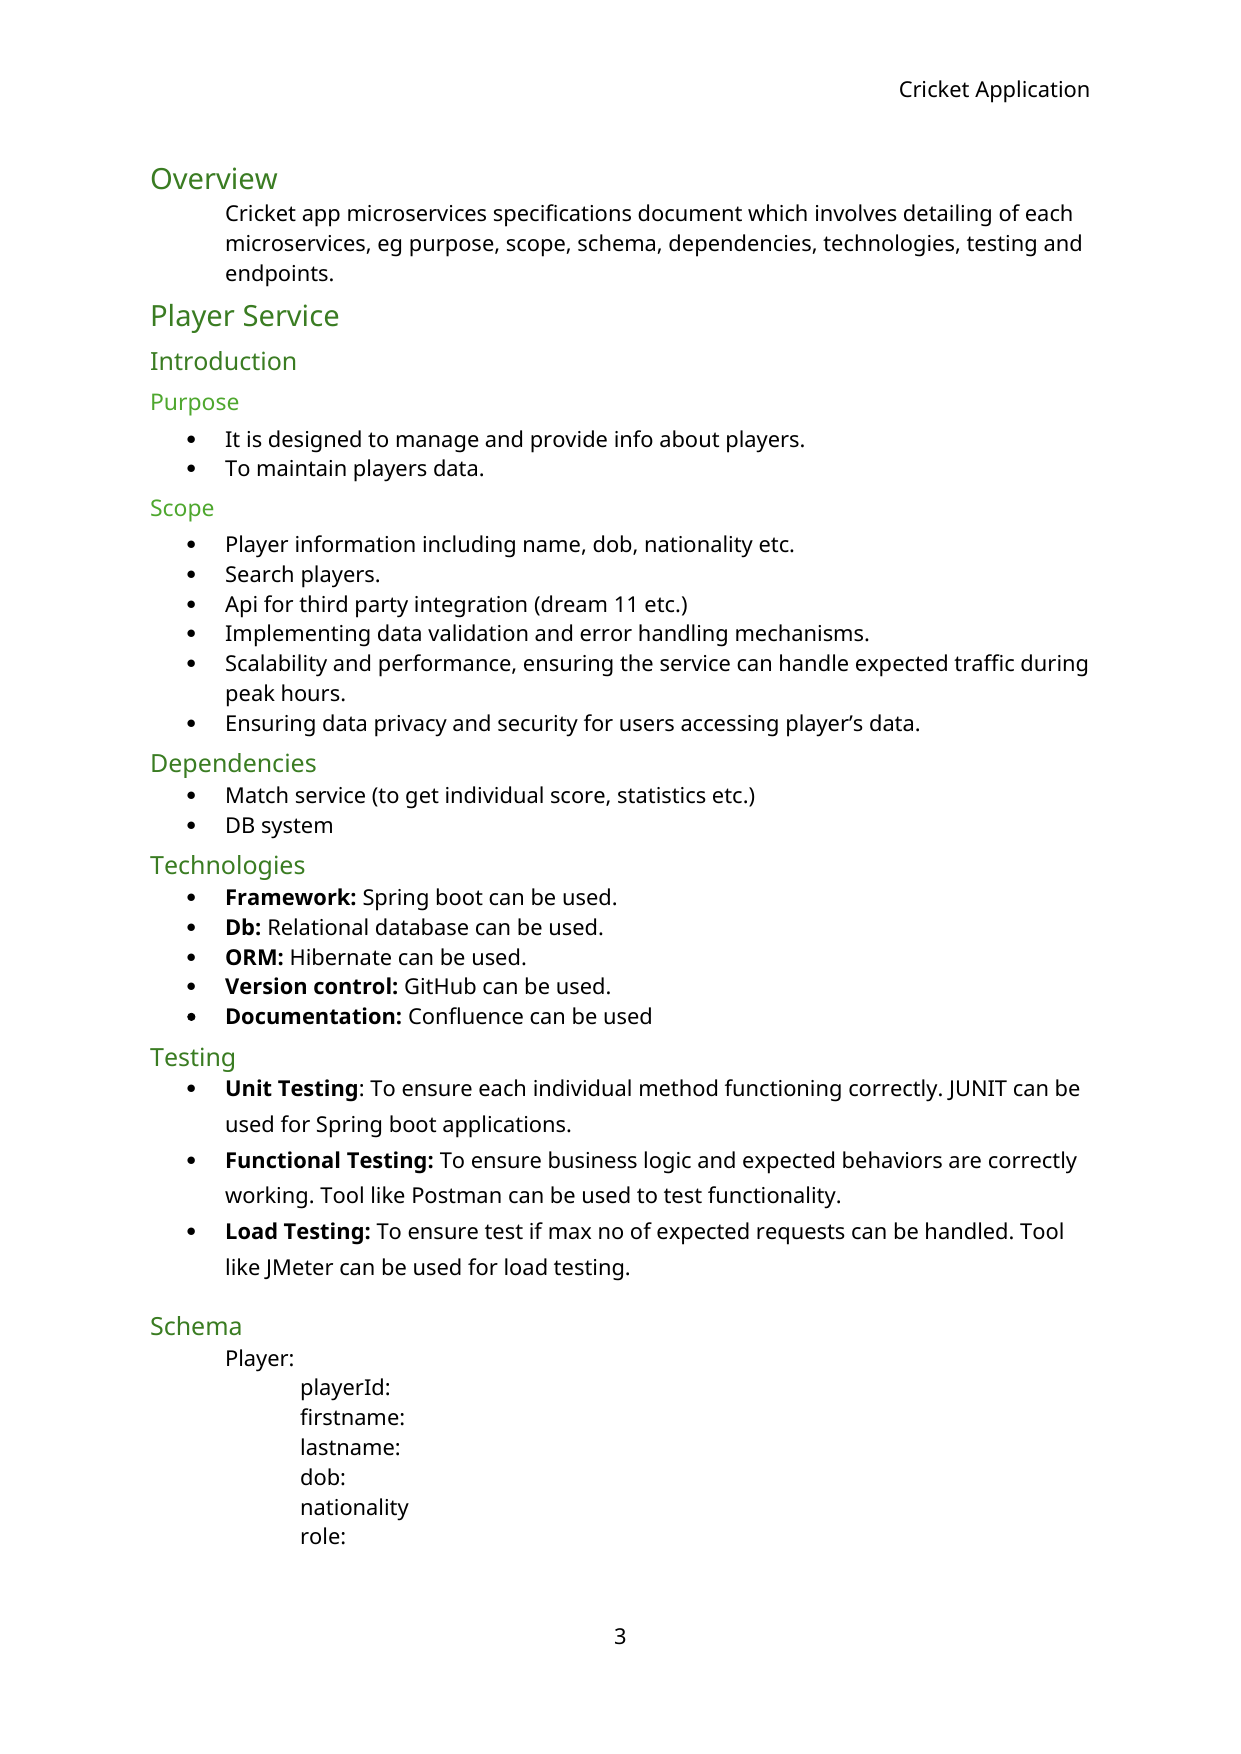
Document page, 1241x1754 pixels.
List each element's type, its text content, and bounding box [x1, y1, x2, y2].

list Cricket app microservices specifications document which involves detailing of each microservices, eg purpose, scope, schema, dependencies, technologies, testing and endpoints. [225, 198, 1090, 287]
list ORM: Hibernate can be used. [187, 942, 1090, 971]
list Scalability and performance, ensuring the service can handle expected traffic during peak hours. [187, 648, 1090, 708]
text Player: [150, 1343, 1090, 1372]
subtitle Scope [150, 492, 1090, 523]
list It is designed to manage and provide info about players. [187, 424, 1090, 453]
list DB system [187, 810, 1090, 839]
list Unit Testing: To ensure each individual method functioning correctly. JUNIT can be used for Spring boot applications. [187, 1073, 1090, 1139]
list Load Testing: To ensure test if max no of expected requests can be handled. Tool like JMeter can be used for load testing. [187, 1216, 1090, 1282]
subtitle Schema [150, 1308, 1090, 1343]
subtitle Introduction [150, 344, 1090, 378]
subtitle Dependencies [150, 746, 1090, 780]
subtitle Testing [150, 1039, 1090, 1073]
subtitle Player Service [150, 296, 1090, 335]
list Documentation: Confluence can be used [187, 1001, 1090, 1031]
list Player information including name, dob, nationality etc. [187, 529, 1090, 559]
list Db: Relational database can be used. [187, 912, 1090, 942]
text firstname: [150, 1402, 1090, 1432]
list Search players. [187, 559, 1090, 589]
list To maintain players data. [187, 453, 1090, 483]
list Match service (to get individual score, statistics etc.) [187, 780, 1090, 810]
subtitle Overview [150, 158, 1090, 198]
list Functional Testing: To ensure business logic and expected behaviors are correctly working. Tool like Postman can be used to test functionality. [187, 1145, 1090, 1210]
list Implementing data validation and error handling mechanisms. [187, 618, 1090, 648]
list Version control: GitHub can be used. [187, 971, 1090, 1001]
list Api for third party integration (dream 11 etc.) [187, 589, 1090, 618]
text nationality [225, 1492, 1090, 1521]
subtitle Technologies [150, 848, 1090, 882]
text dob: [225, 1462, 1090, 1492]
list Ensuring data privacy and security for users accessing player’s data. [187, 708, 1090, 738]
text role: [150, 1521, 1090, 1551]
subtitle Purpose [150, 386, 1090, 417]
list Framework: Spring boot can be used. [187, 882, 1090, 912]
text lastname: [150, 1432, 1090, 1462]
text playerId: [150, 1372, 1090, 1402]
